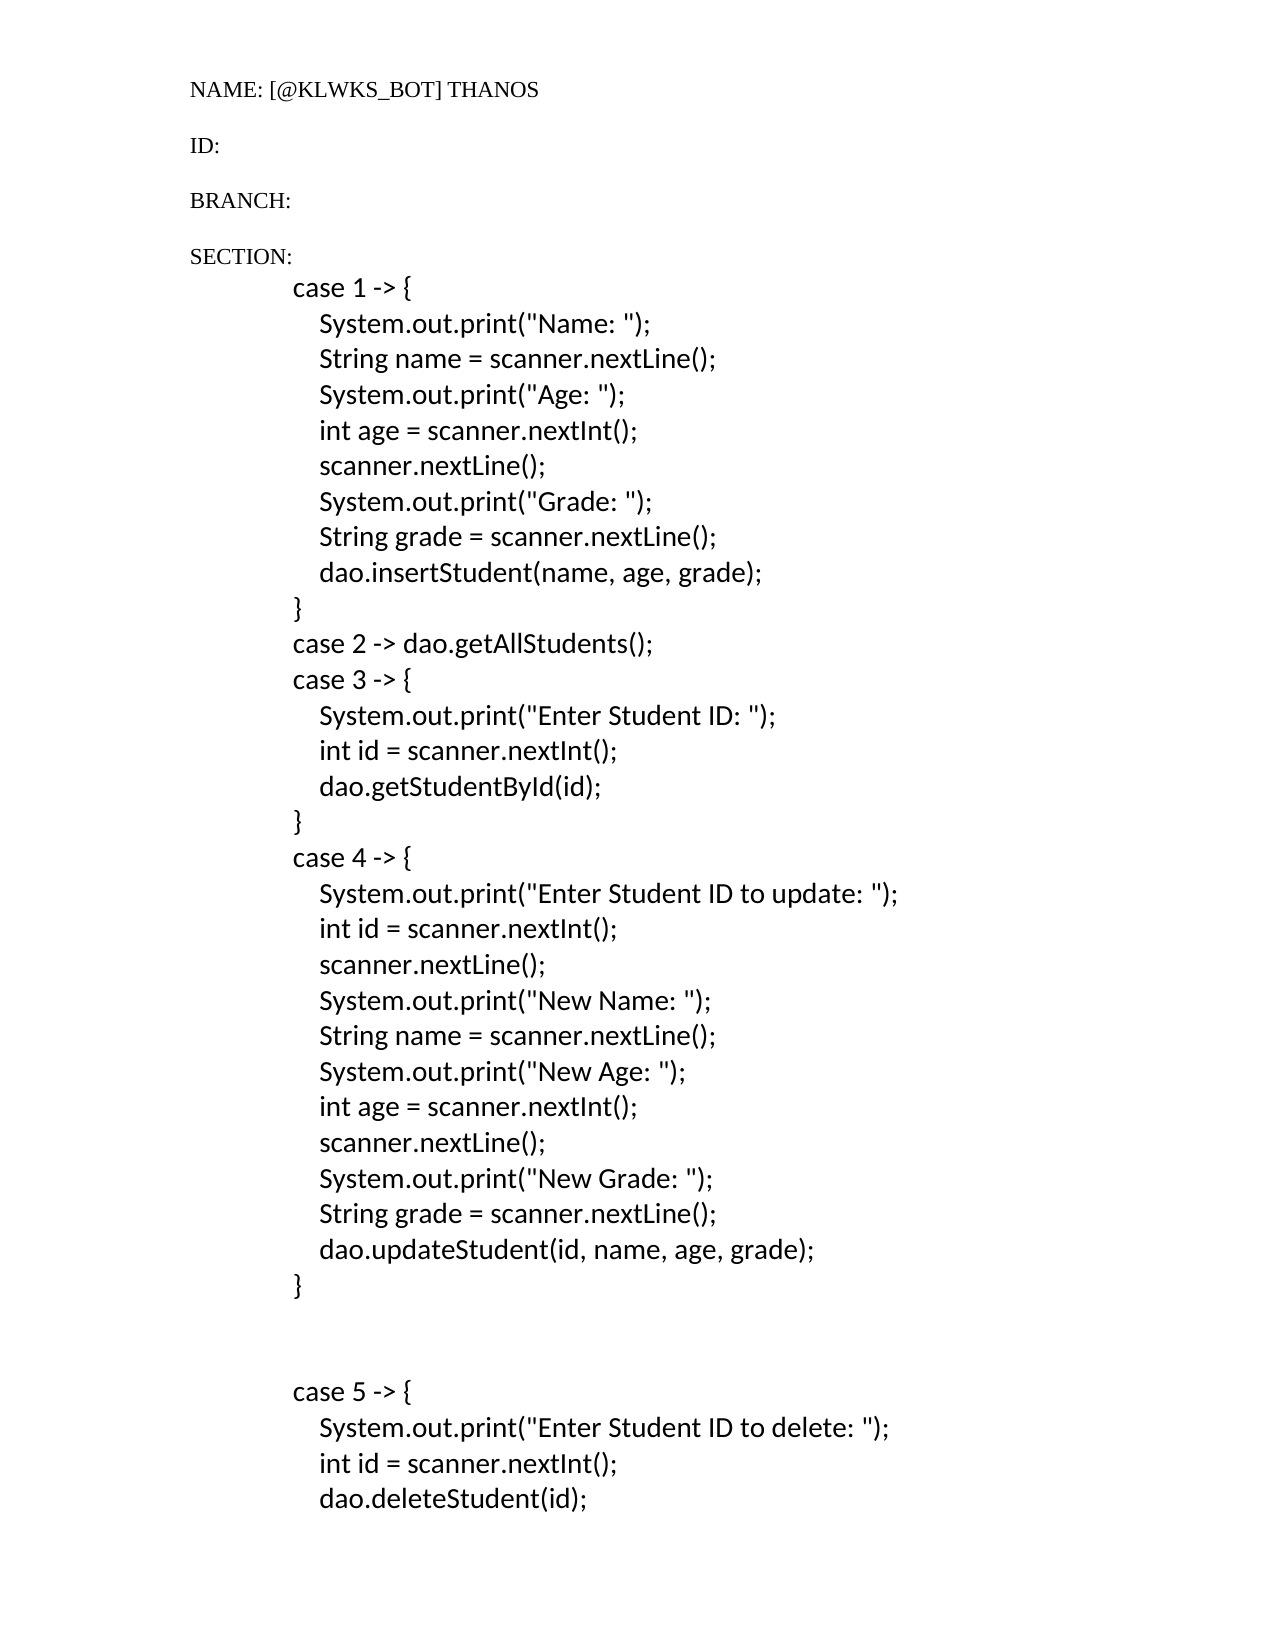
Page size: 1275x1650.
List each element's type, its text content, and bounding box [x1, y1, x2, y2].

text int id = scanner.nextInt(); [187, 910, 1087, 946]
text case 1 -> { [187, 269, 1087, 305]
text System.out.print("Enter Student ID: "); [187, 697, 1087, 732]
text System.out.print("Enter Student ID to update: "); [187, 875, 1087, 910]
text case 4 -> { [187, 839, 1087, 875]
text } [187, 590, 1087, 625]
text dao.getStudentById(id); [187, 768, 1087, 803]
text String grade = scanner.nextLine(); [187, 1195, 1087, 1231]
text System.out.print("Grade: "); [187, 483, 1087, 518]
text scanner.nextLine(); [187, 1124, 1087, 1160]
text System.out.print("Enter Student ID to delete: "); [187, 1409, 1087, 1445]
text System.out.print("New Grade: "); [187, 1160, 1087, 1195]
text case 3 -> { [187, 661, 1087, 697]
text dao.deleteStudent(id); [187, 1480, 1087, 1516]
text scanner.nextLine(); [187, 447, 1087, 483]
text System.out.print("New Age: "); [187, 1053, 1087, 1088]
text int id = scanner.nextInt(); [187, 732, 1087, 768]
text int age = scanner.nextInt(); [187, 412, 1087, 447]
text dao.updateStudent(id, name, age, grade); [187, 1231, 1087, 1267]
text dao.insertStudent(name, age, grade); [187, 554, 1087, 590]
text System.out.print("Age: "); [187, 376, 1087, 412]
text scanner.nextLine(); [187, 946, 1087, 982]
text int id = scanner.nextInt(); [187, 1445, 1087, 1480]
text System.out.print("Name: "); [187, 305, 1087, 340]
text case 2 -> dao.getAllStudents(); [187, 625, 1087, 661]
text System.out.print("New Name: "); [187, 982, 1087, 1017]
text String name = scanner.nextLine(); [187, 1017, 1087, 1053]
text } [187, 1267, 1087, 1302]
text String name = scanner.nextLine(); [187, 340, 1087, 376]
text int age = scanner.nextInt(); [187, 1088, 1087, 1124]
text case 5 -> { [187, 1373, 1087, 1409]
text } [187, 803, 1087, 839]
text String grade = scanner.nextLine(); [187, 518, 1087, 554]
